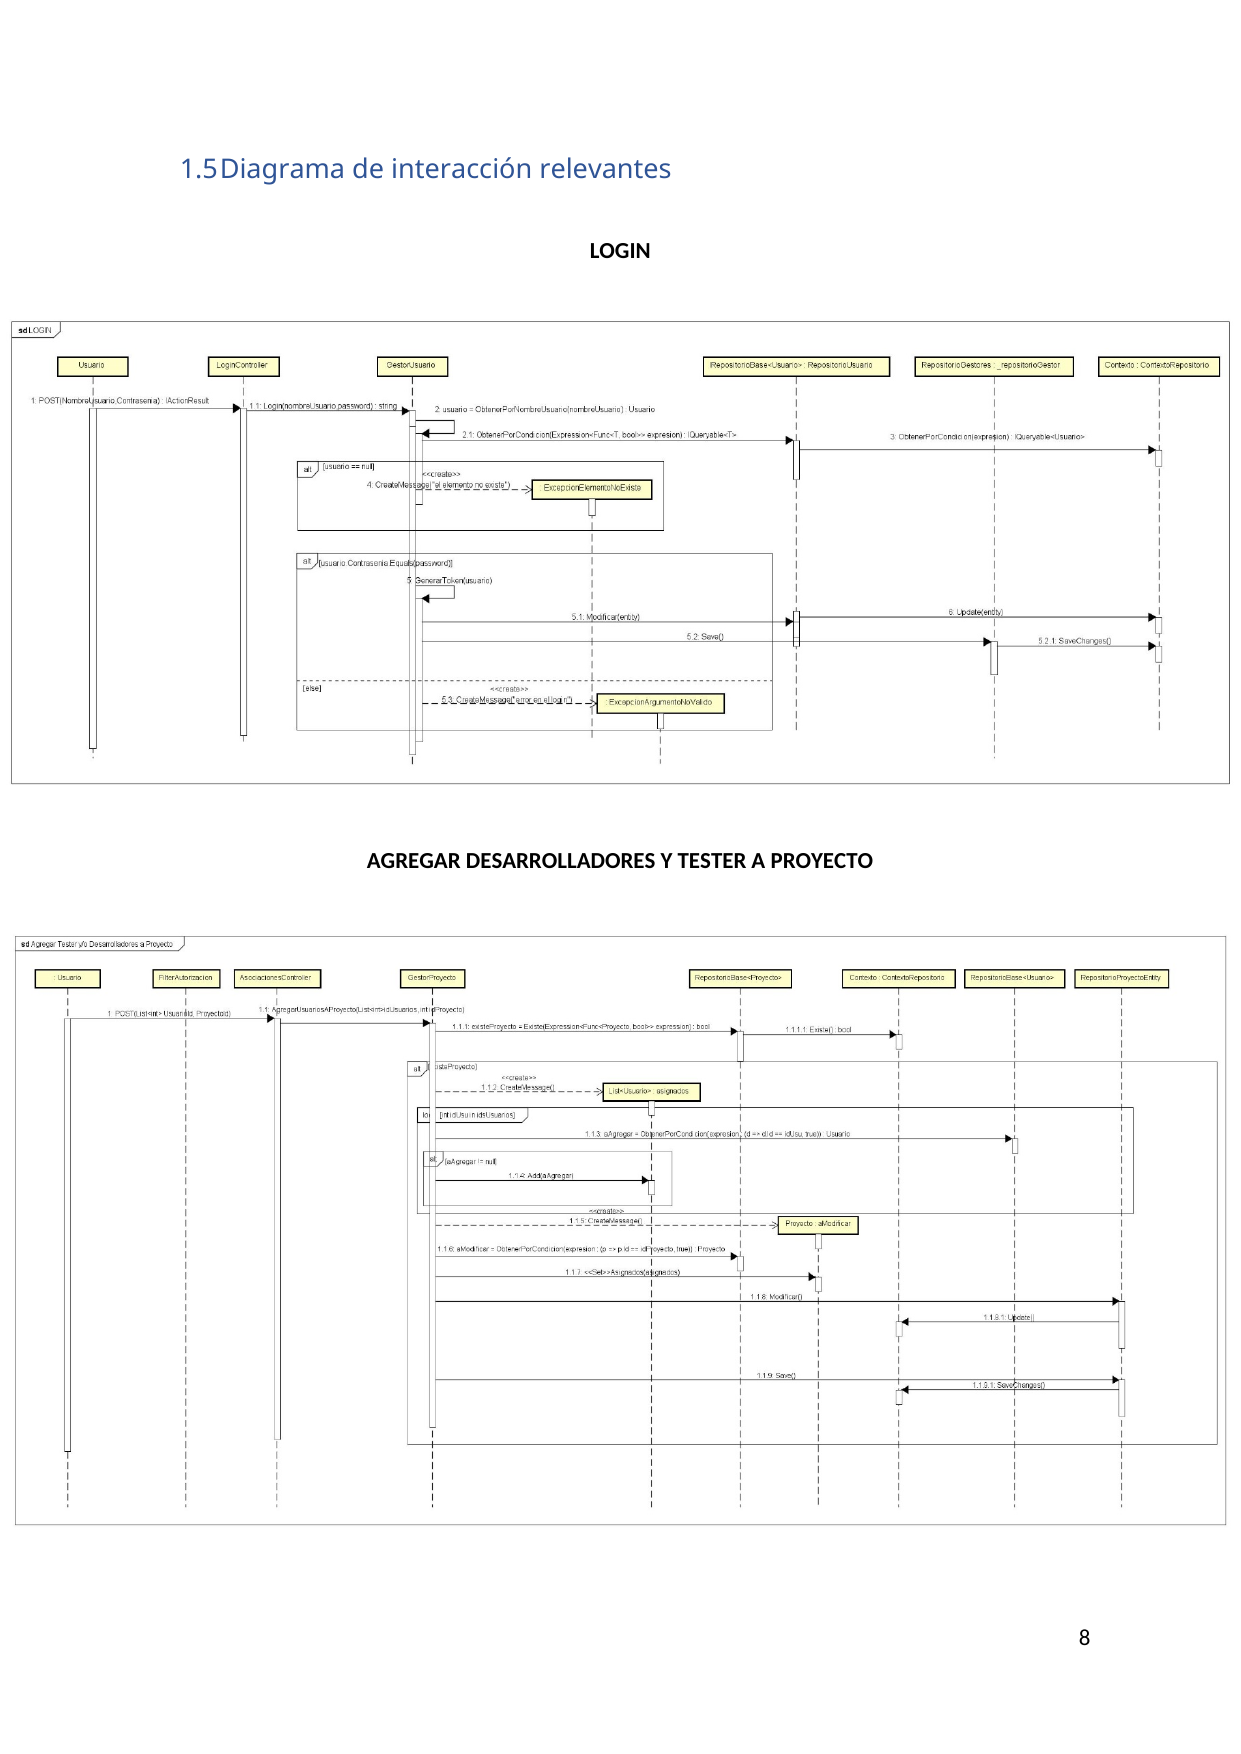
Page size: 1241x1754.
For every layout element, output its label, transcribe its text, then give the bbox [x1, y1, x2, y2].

text LOGIN [150, 237, 1090, 265]
picture [9, 930, 1231, 1530]
picture [5, 316, 1235, 789]
text AGREGAR DESARROLLADORES Y TESTER A PROYECTO [150, 846, 1090, 874]
subtitle Diagrama de interacción relevantes [179, 150, 1090, 187]
